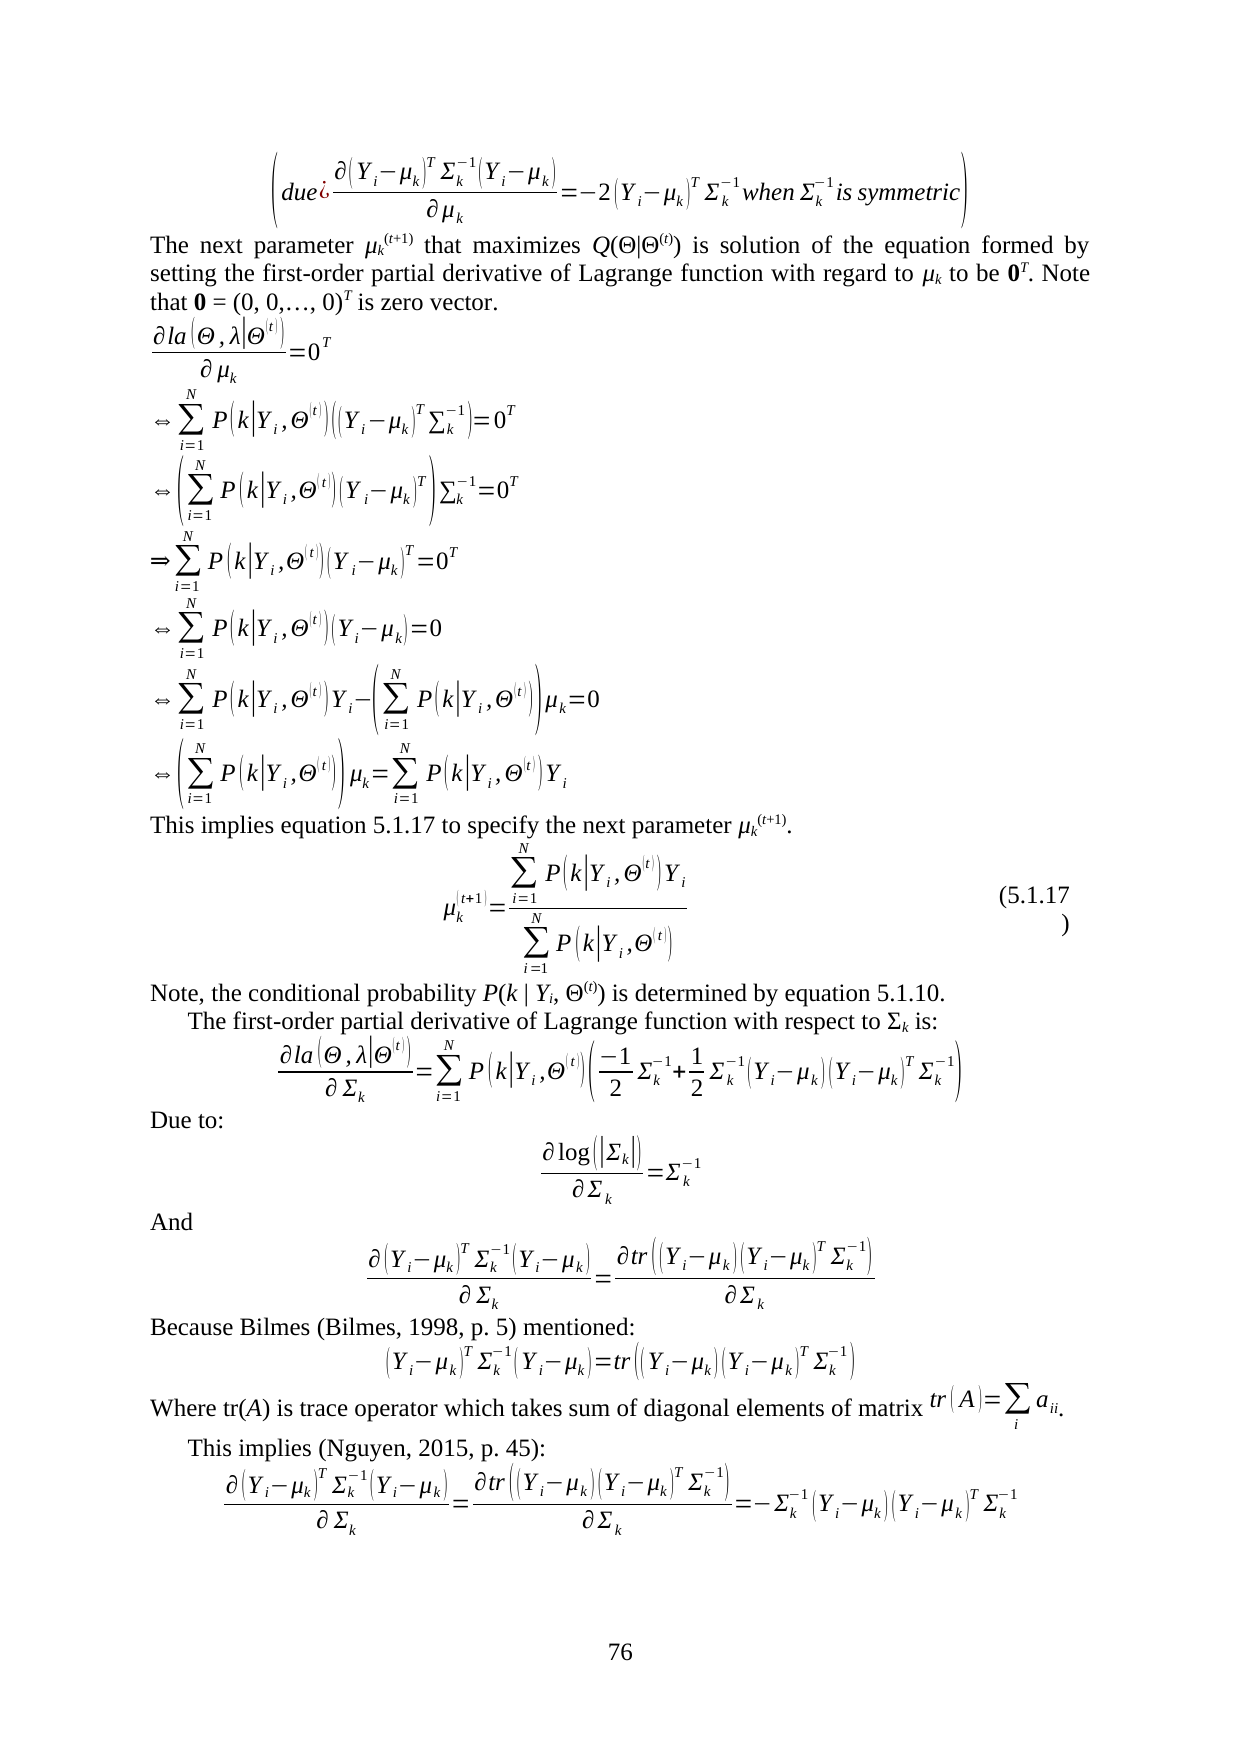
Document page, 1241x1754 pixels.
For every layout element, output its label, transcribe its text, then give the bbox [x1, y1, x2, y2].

table_header (5.1.17) [980, 839, 1081, 978]
text Where tr(A) is trace operator which takes sum of diagonal elements of matrix . [150, 1382, 1090, 1433]
text Because Bilmes mentioned: [150, 1312, 1090, 1341]
text This implies : [150, 1433, 1090, 1462]
text The next parameter μk(t+1) that maximizes Q(Θ|Θ(t)) is solution of the equation formed by setting the first-order partial derivative of Lagrange function with regard to μk to be 0T. Note that 0 = (0, 0,…, 0)T is zero vector. [150, 230, 1090, 316]
text Due to: [150, 1105, 1090, 1134]
text Note, the conditional probability P(k | Yi, Θ(t)) is determined by equation 5.1.10. [150, 978, 1090, 1006]
table_header [150, 839, 980, 978]
text The first-order partial derivative of Lagrange function with respect to Σk is: [150, 1006, 1090, 1035]
text This implies equation 5.1.17 to specify the next parameter μk(t+1). [150, 811, 1090, 839]
text And [150, 1207, 1090, 1236]
